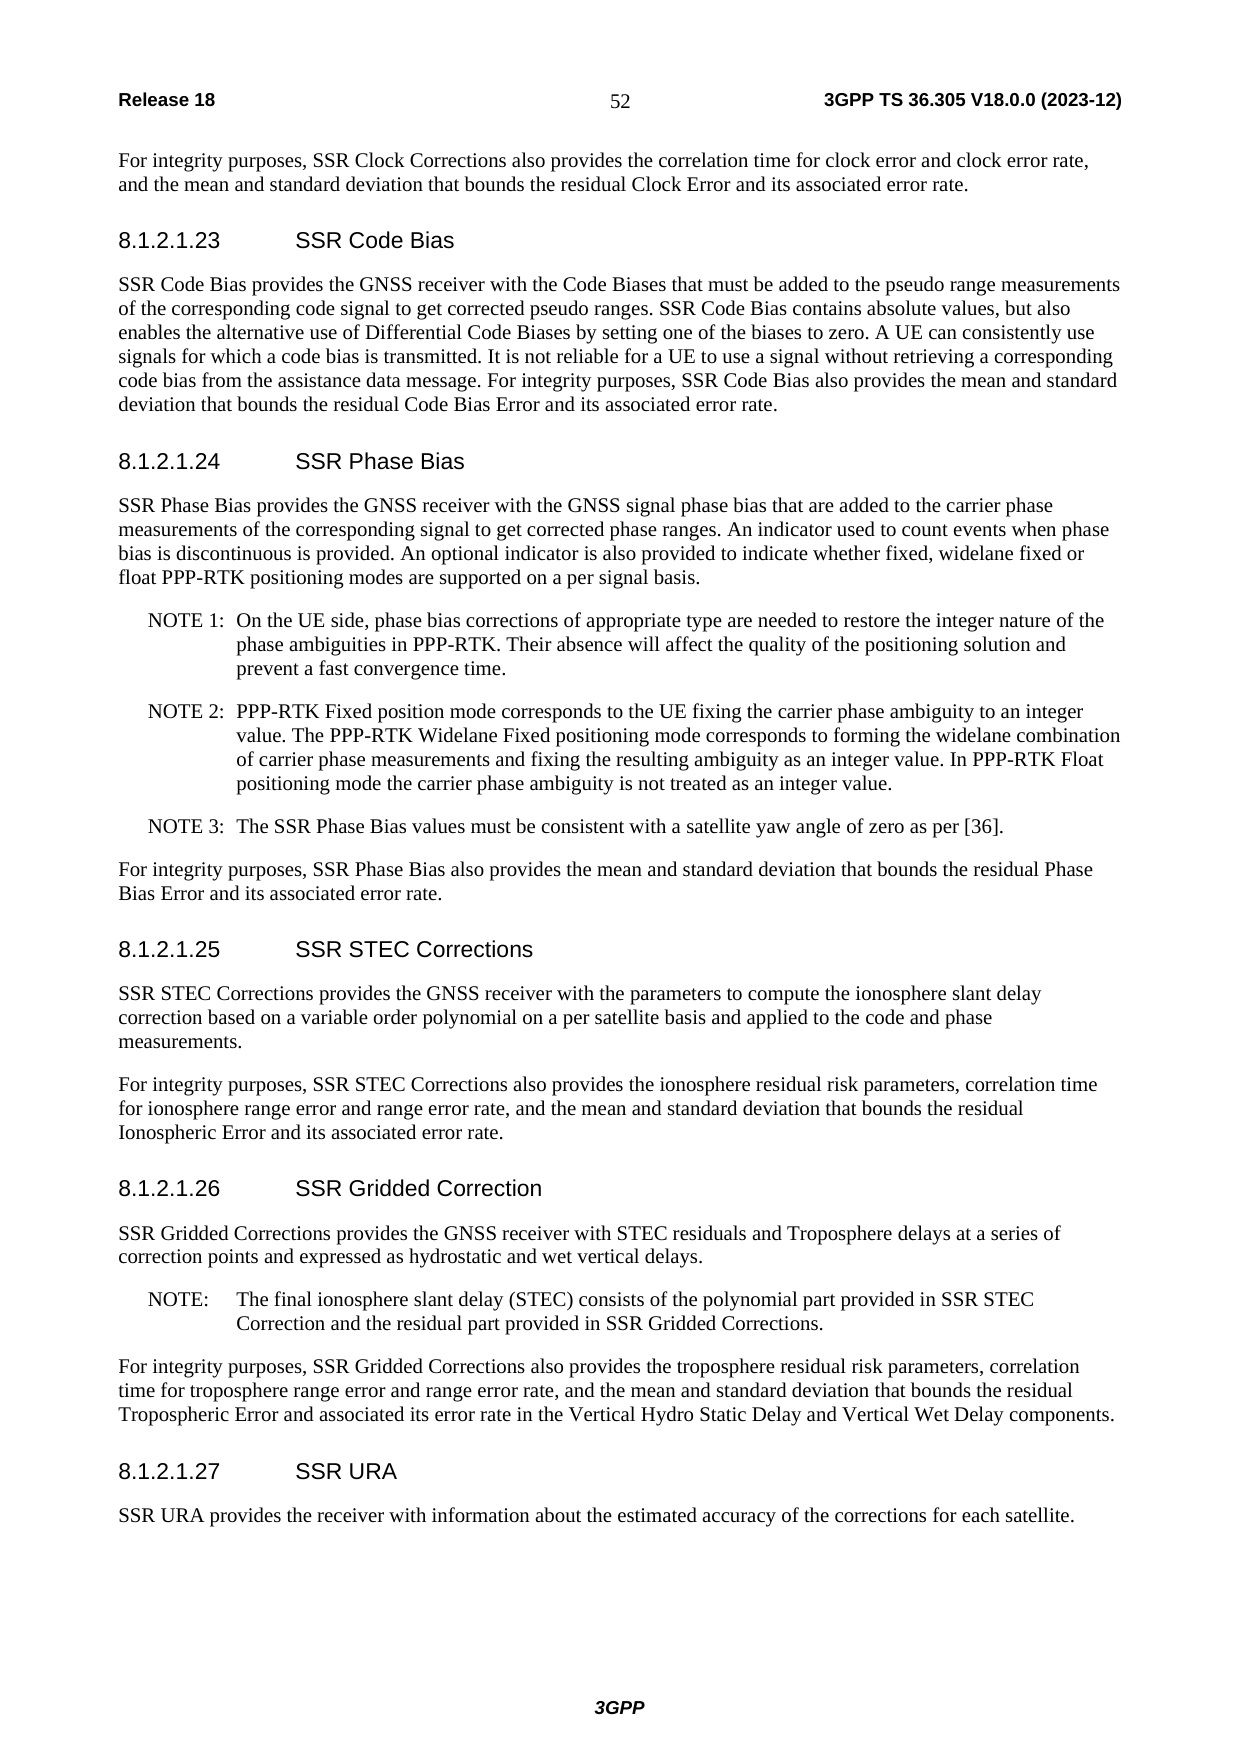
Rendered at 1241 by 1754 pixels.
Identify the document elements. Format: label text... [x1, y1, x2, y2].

text For integrity purposes, SSR Gridded Corrections also provides the troposphere residual risk parameters, correlation time for troposphere range error and range error rate, and the mean and standard deviation that bounds the residual Tropospheric Error and associated its error rate in the Vertical Hydro Static Delay and Vertical Wet Delay components. [118, 1354, 1122, 1426]
text SSR URA provides the receiver with information about the estimated accuracy of the corrections for each satellite. [118, 1503, 1122, 1527]
text NOTE 1: On the UE side, phase bias corrections of appropriate type are needed to restore the integer nature of the phase ambiguities in PPP-RTK. Their absence will affect the quality of the positioning solution and prevent a fast convergence time. [148, 608, 1122, 680]
subtitle 8.1.2.1.25 SSR STEC Corrections [118, 936, 1122, 962]
text SSR Phase Bias provides the GNSS receiver with the GNSS signal phase bias that are added to the carrier phase measurements of the corresponding signal to get corrected phase ranges. An indicator used to count events when phase bias is discontinuous is provided. An optional indicator is also provided to indicate whether fixed, widelane fixed or float PPP-RTK positioning modes are supported on a per signal basis. [118, 493, 1122, 589]
text For integrity purposes, SSR Clock Corrections also provides the correlation time for clock error and clock error rate, and the mean and standard deviation that bounds the residual Clock Error and its associated error rate. [118, 147, 1122, 196]
text For integrity purposes, SSR Phase Bias also provides the mean and standard deviation that bounds the residual Phase Bias Error and its associated error rate. [118, 856, 1122, 904]
text For integrity purposes, SSR STEC Corrections also provides the ionosphere residual risk parameters, correlation time for ionosphere range error and range error rate, and the mean and standard deviation that bounds the residual Ionospheric Error and its associated error rate. [118, 1072, 1122, 1144]
text SSR Gridded Corrections provides the GNSS receiver with STEC residuals and Troposphere delays at a series of correction points and expressed as hydrostatic and wet vertical delays. [118, 1220, 1122, 1268]
subtitle 8.1.2.1.27 SSR URA [118, 1458, 1122, 1484]
subtitle 8.1.2.1.23 SSR Code Bias [118, 227, 1122, 253]
text SSR Code Bias provides the GNSS receiver with the Code Biases that must be added to the pseudo range measurements of the corresponding code signal to get corrected pseudo ranges. SSR Code Bias contains absolute values, but also enables the alternative use of Differential Code Biases by setting one of the biases to zero. A UE can consistently use signals for which a code bias is transmitted. It is not reliable for a UE to use a signal without retrieving a corresponding code bias from the assistance data message. For integrity purposes, SSR Code Bias also provides the mean and standard deviation that bounds the residual Code Bias Error and its associated error rate. [118, 272, 1122, 416]
subtitle 8.1.2.1.26 SSR Gridded Correction [118, 1175, 1122, 1202]
subtitle 8.1.2.1.24 SSR Phase Bias [118, 448, 1122, 474]
text NOTE 3: The SSR Phase Bias values must be consistent with a satellite yaw angle of zero as per [36]. [148, 814, 1122, 838]
text SSR STEC Corrections provides the GNSS receiver with the parameters to compute the ionosphere slant delay correction based on a variable order polynomial on a per satellite basis and applied to the code and phase measurements. [118, 981, 1122, 1053]
text NOTE 2: PPP-RTK Fixed position mode corresponds to the UE fixing the carrier phase ambiguity to an integer value. The PPP-RTK Widelane Fixed positioning mode corresponds to forming the widelane combination of carrier phase measurements and fixing the resulting ambiguity as an integer value. In PPP-RTK Float positioning mode the carrier phase ambiguity is not treated as an integer value. [148, 699, 1122, 795]
text NOTE: The final ionosphere slant delay (STEC) consists of the polynomial part provided in SSR STEC Correction and the residual part provided in SSR Gridded Corrections. [148, 1287, 1122, 1335]
